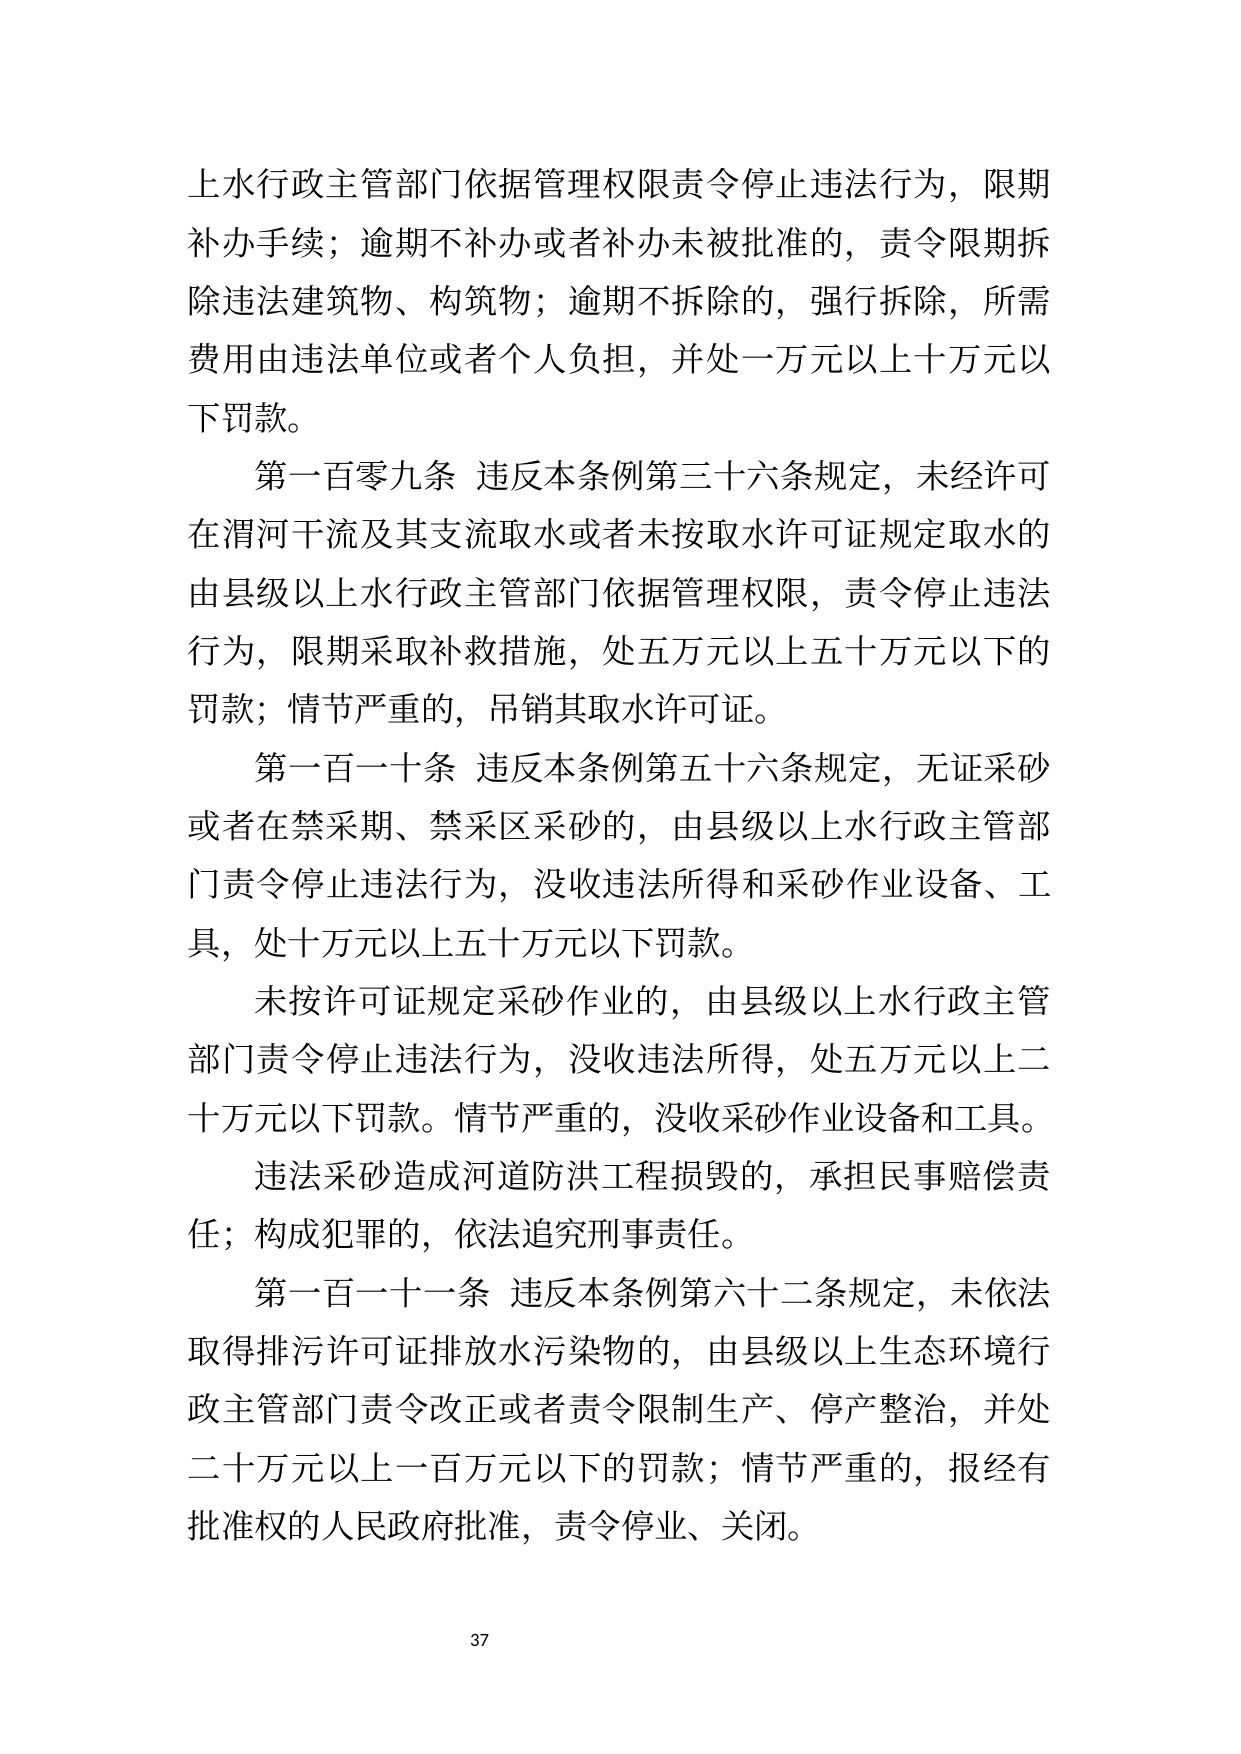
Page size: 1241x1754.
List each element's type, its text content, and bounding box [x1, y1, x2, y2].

text 未按许可证规定采砂作业的，由县级以上水行政主管部门责令停止违法行为，没收违法所得，处五万元以上二十万元以下罚款。情节严重的，没收采砂作业设备和工具。 [187, 967, 1053, 1142]
text 违法采砂造成河道防洪工程损毁的，承担民事赔偿责任；构成犯罪的，依法追究刑事责任。 [187, 1142, 1053, 1258]
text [187, 150, 1053, 442]
text 第一百零九条 违反本条例第三十六条规定，未经许可在渭河干流及其支流取水或者未按取水许可证规定取水的，由县级以上水行政主管部门依据管理权限，责令停止违法行为，限期采取补救措施，处五万元以上五十万元以下的罚款；情节严重的，吊销其取水许可证。 [187, 442, 1053, 733]
text 第一百一十一条 违反本条例第六十二条规定，未依法取得排污许可证排放水污染物的，由县级以上生态环境行政主管部门责令改正或者责令限制生产、停产整治，并处二十万元以上一百万元以下的罚款；情节严重的，报经有批准权的人民政府批准，责令停业、关闭。 [187, 1258, 1053, 1550]
text 第一百一十条 违反本条例第五十六条规定，无证采砂或者在禁采期、禁采区采砂的，由县级以上水行政主管部门责令停止违法行为，没收违法所得和采砂作业设备、工具，处十万元以上五十万元以下罚款。 [187, 733, 1053, 967]
